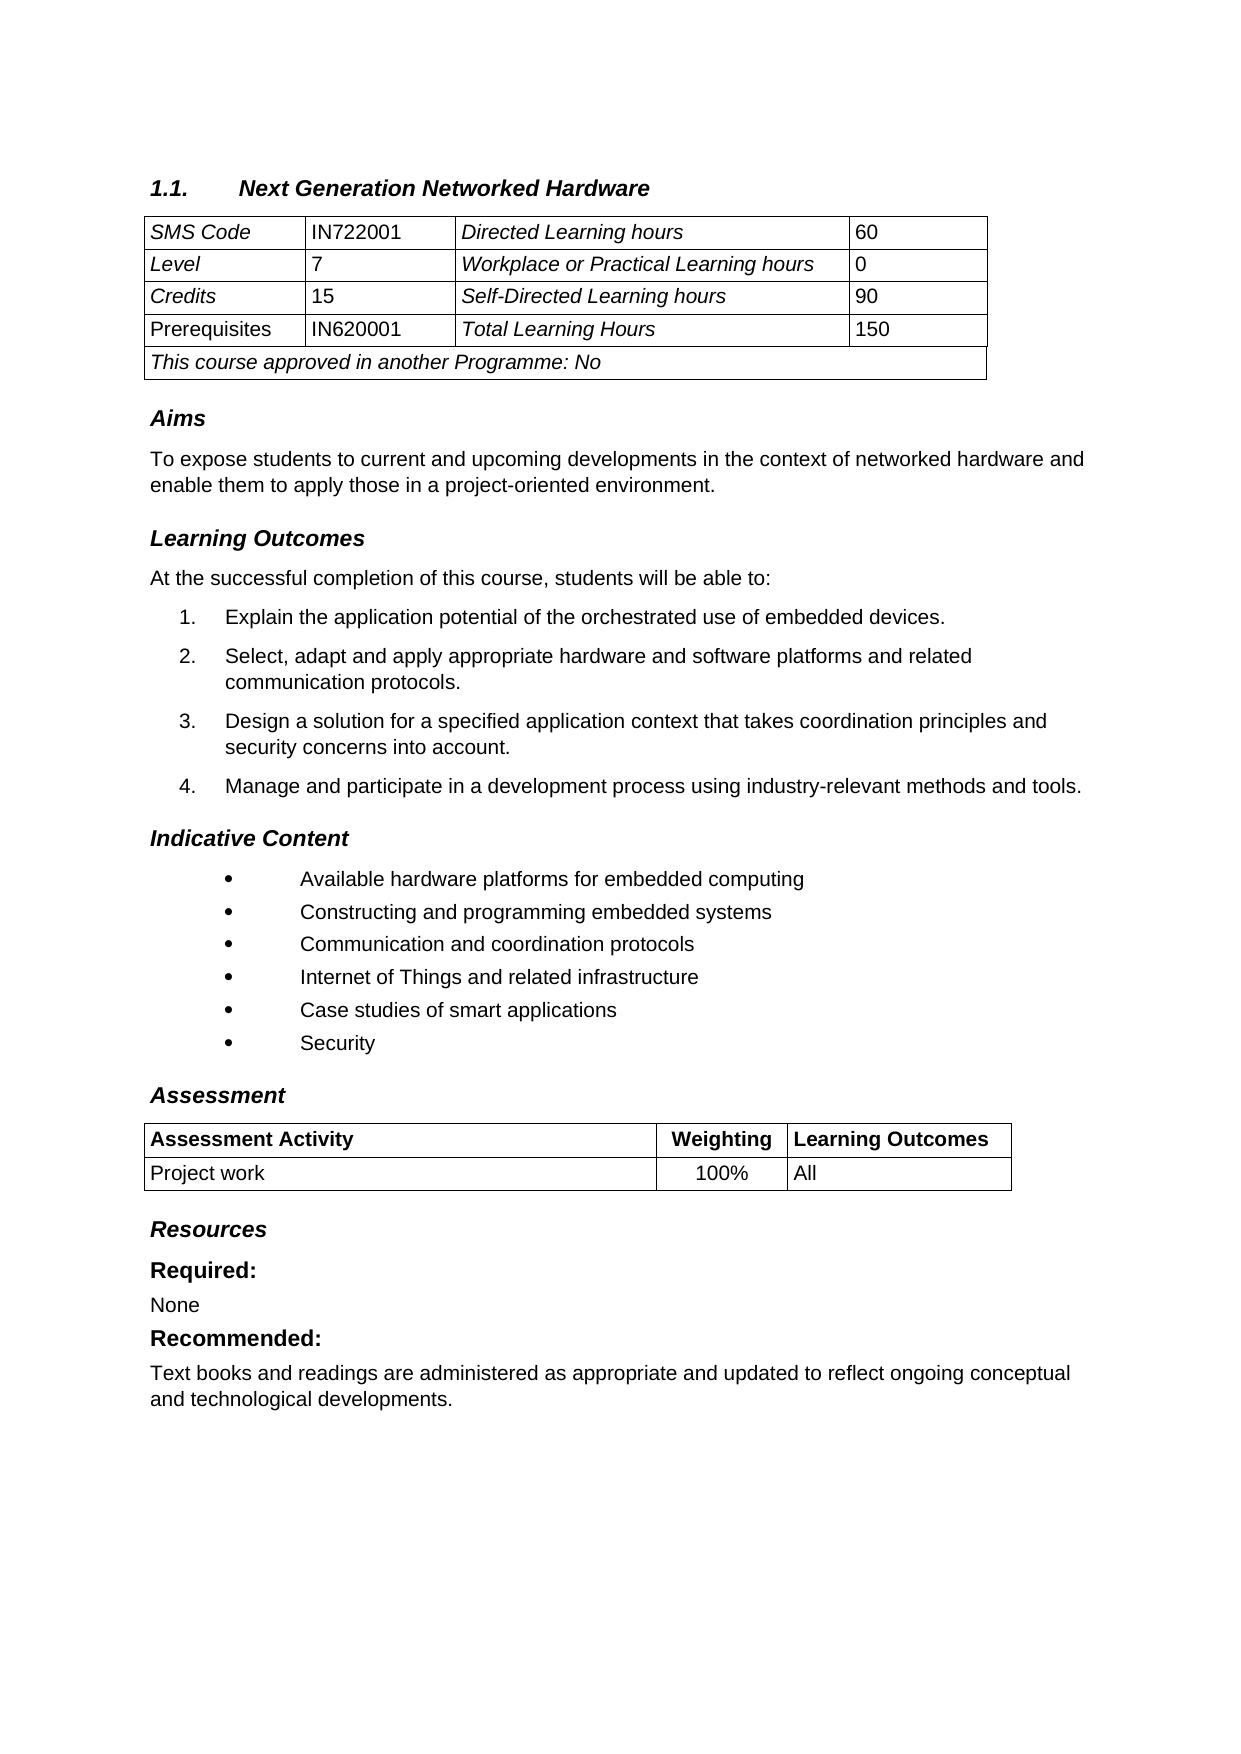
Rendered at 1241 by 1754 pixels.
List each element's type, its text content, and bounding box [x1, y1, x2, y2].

table_cell Credits [145, 282, 305, 314]
table_cell This course approved in another Programme: No [145, 347, 986, 379]
text Learning Outcomes [150, 524, 1090, 551]
table_cell Project work [145, 1158, 656, 1190]
list Constructing and programming embedded systems [225, 899, 1090, 924]
list Internet of Things and related infrastructure [225, 965, 1090, 989]
text Assessment [150, 1082, 1090, 1108]
text Resources [150, 1216, 1090, 1242]
list Case studies of smart applications [225, 998, 1090, 1022]
table_header Assessment Activity [145, 1124, 656, 1157]
list Available hardware platforms for embedded computing [225, 867, 1090, 891]
list Manage and participate in a development process using industry-relevant methods and tools. [187, 774, 1090, 798]
text Recommended: [150, 1325, 1090, 1351]
list Select, adapt and apply appropriate hardware and software platforms and related communication protocols. [187, 644, 1090, 694]
table_header Weighting [657, 1124, 787, 1157]
subtitle Next Generation Networked Hardware [150, 175, 1090, 201]
table_cell IN620001 [306, 315, 455, 346]
list Communication and coordination protocols [225, 932, 1090, 956]
text Text books and readings are administered as appropriate and updated to reflect ongoing conceptual and technological developments. [150, 1360, 1090, 1411]
table_header Learning Outcomes [788, 1124, 1011, 1157]
text Aims [150, 405, 1090, 432]
table_cell All [788, 1158, 1011, 1190]
table_cell 150 [850, 315, 987, 346]
list Security [225, 1030, 1090, 1054]
table_cell 7 [306, 250, 455, 281]
table_cell Workplace or Practical Learning hours [456, 250, 849, 281]
text Required: [150, 1257, 1090, 1284]
table_header SMS Code [145, 217, 305, 249]
text To expose students to current and upcoming developments in the context of networked hardware and enable them to apply those in a project-oriented environment. [150, 447, 1090, 497]
table_cell 100% [657, 1158, 787, 1190]
table_header 60 [850, 217, 987, 249]
table_cell Prerequisites [145, 315, 305, 346]
table_cell 15 [306, 282, 455, 314]
table_cell Self-Directed Learning hours [456, 282, 849, 314]
table_header IN722001 [306, 217, 455, 249]
table_cell Level [145, 250, 305, 281]
table_cell Total Learning Hours [456, 315, 849, 346]
list Explain the application potential of the orchestrated use of embedded devices. [187, 605, 1090, 629]
text At the successful completion of this course, students will be able to: [150, 566, 1090, 590]
list Design a solution for a specified application context that takes coordination principles and security concerns into account. [187, 709, 1090, 759]
table_header Directed Learning hours [456, 217, 849, 249]
text None [150, 1292, 1090, 1316]
table_cell 90 [850, 282, 987, 314]
table_cell 0 [850, 250, 987, 281]
text Indicative Content [150, 825, 1090, 852]
